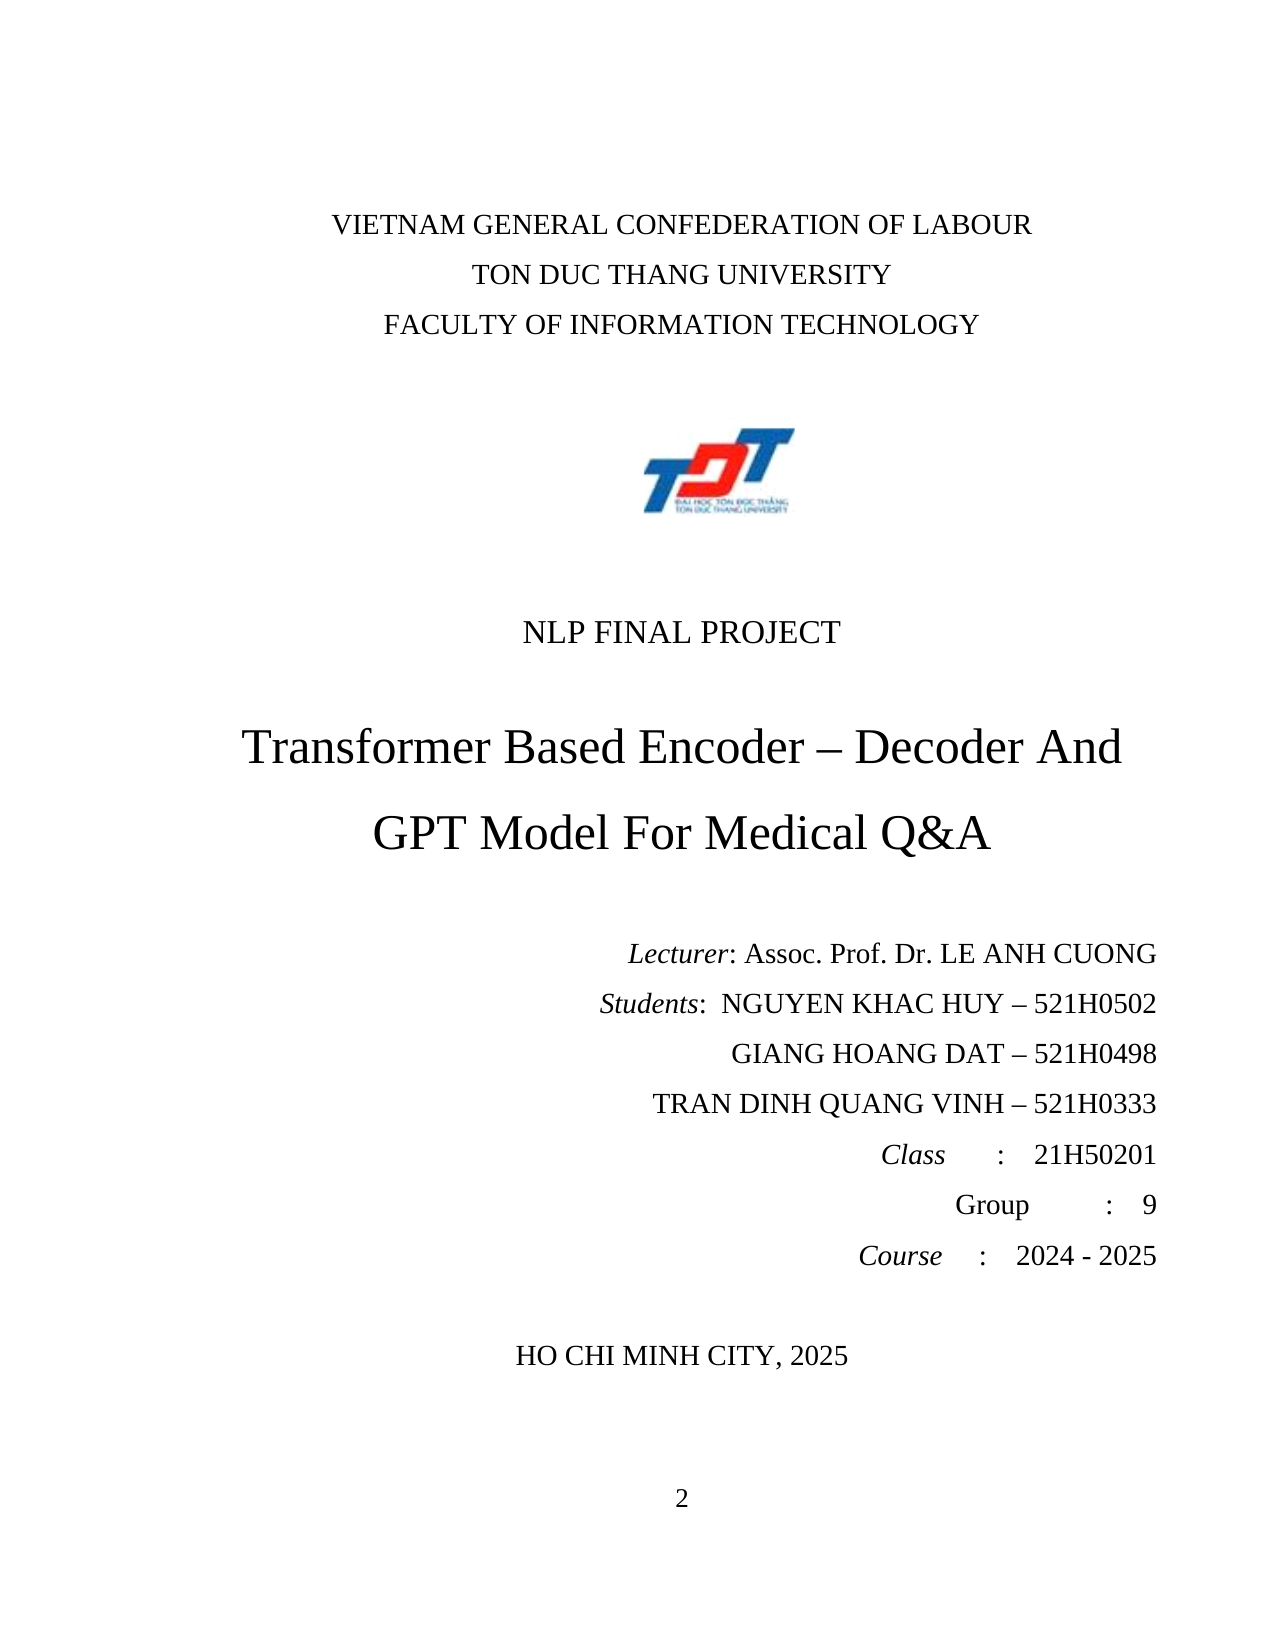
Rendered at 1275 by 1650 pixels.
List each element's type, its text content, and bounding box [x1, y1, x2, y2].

text Group : 9 [207, 1187, 1157, 1221]
text VIETNAM GENERAL CONFEDERATION OF LABOUR [207, 207, 1157, 240]
text HO CHI MINH CITY, 2025 [207, 1338, 1157, 1372]
text NLP FINAL PROJECT [207, 612, 1157, 651]
picture [643, 404, 795, 547]
text GIANG HOANG DAT – 521H0498 [207, 1036, 1157, 1070]
text Class : 21H50201 [207, 1137, 1157, 1171]
text TON DUC THANG UNIVERSITY [207, 257, 1157, 291]
text TRAN DINH QUANG VINH – 521H0333 [207, 1087, 1157, 1120]
text FACULTY OF INFORMATION TECHNOLOGY [207, 307, 1157, 341]
text Lecturer: Assoc. Prof. Dr. LE ANH CUONG [207, 936, 1157, 969]
text Course : 2024 - 2025 [207, 1238, 1157, 1271]
text Students: NGUYEN KHAC HUY – 521H0502 [207, 986, 1157, 1019]
text Transformer Based Encoder – Decoder And GPT Model For Medical Q&A [207, 717, 1157, 860]
